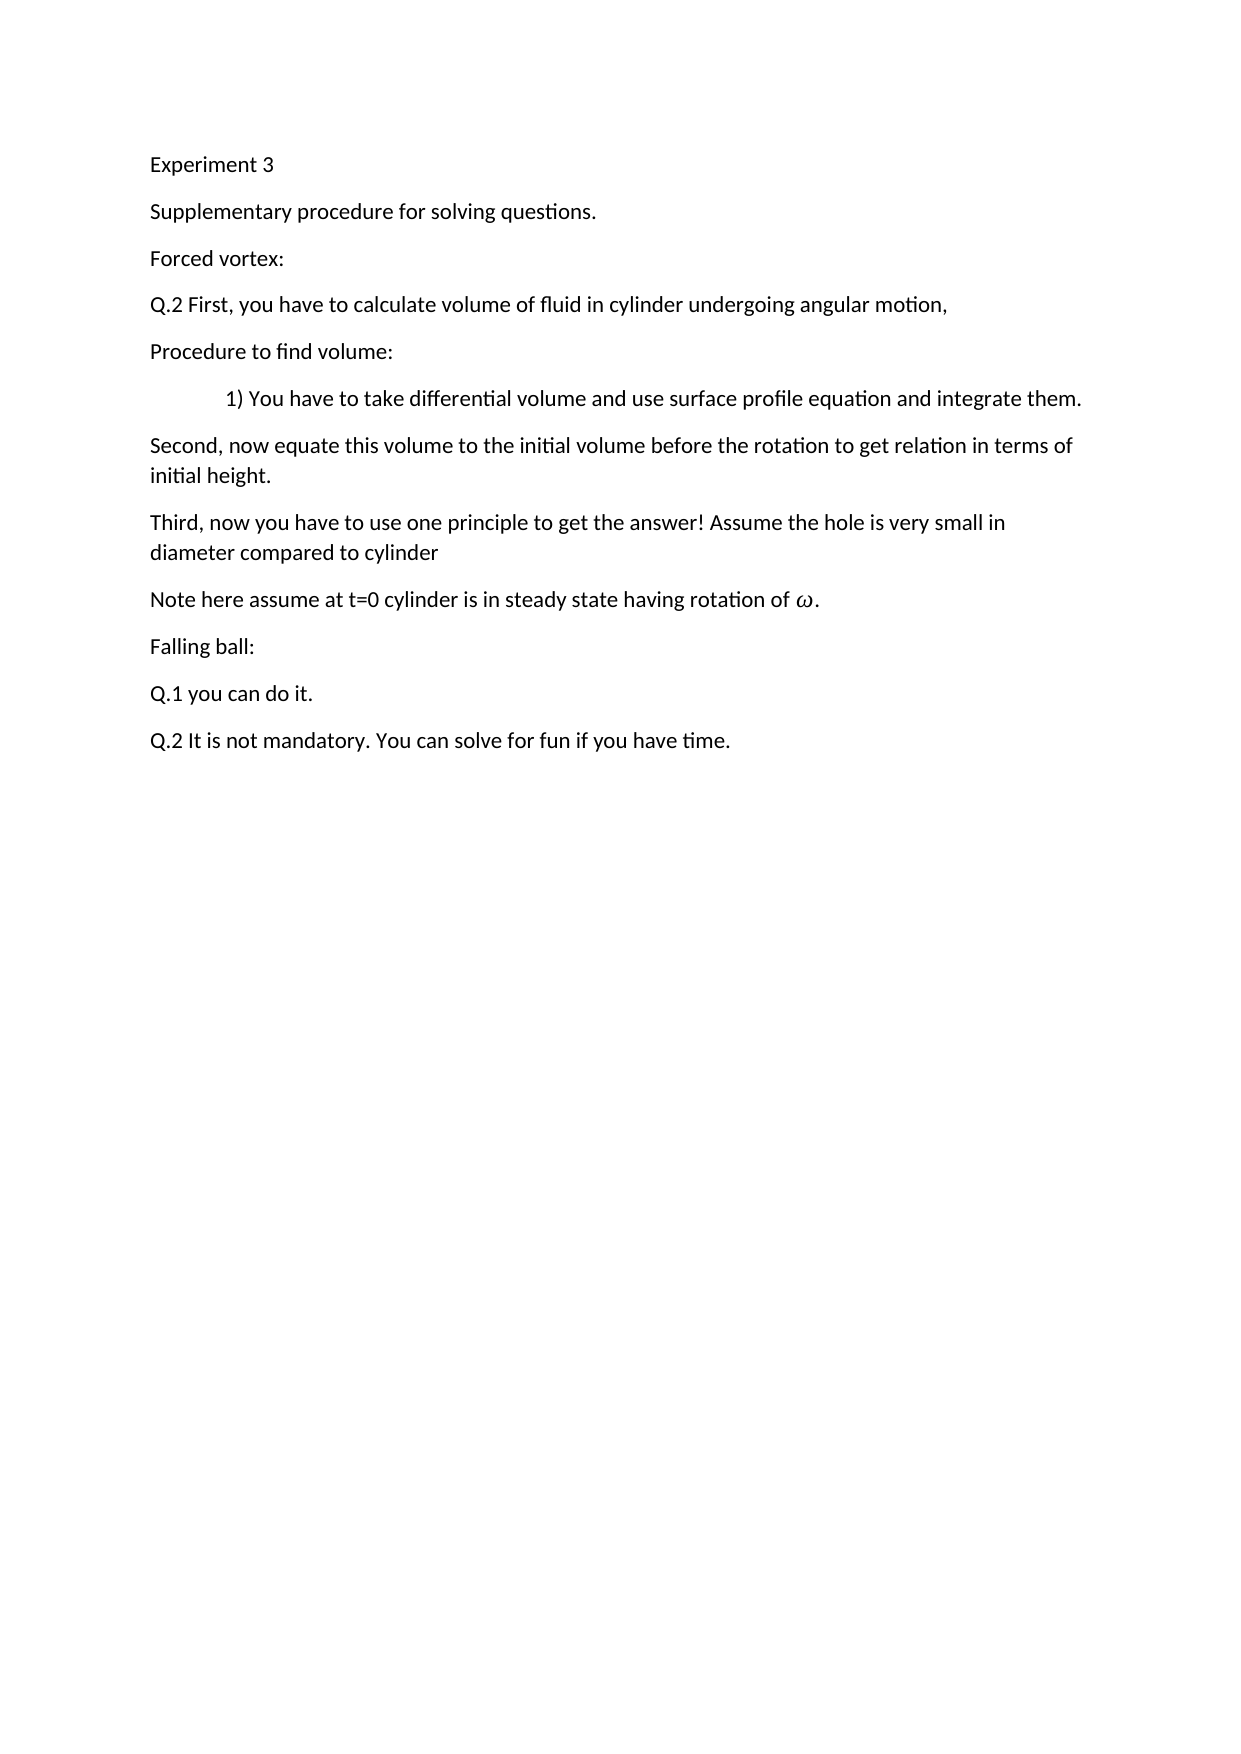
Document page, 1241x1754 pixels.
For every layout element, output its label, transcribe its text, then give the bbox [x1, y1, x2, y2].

text Second, now equate this volume to the initial volume before the rotation to get relation in terms of initial height. [150, 431, 1090, 489]
text 1) You have to take differential volume and use surface profile equation and integrate them. [150, 384, 1090, 412]
text Falling ball: [150, 632, 1090, 660]
text Q.2 First, you have to calculate volume of fluid in cylinder undergoing angular motion, [150, 291, 1090, 319]
text Forced vortex: [150, 244, 1090, 272]
text Supplementary procedure for solving questions. [150, 197, 1090, 225]
text Note here assume at t=0 cylinder is in steady state having rotation of . [150, 585, 1090, 613]
text Procedure to find volume: [150, 337, 1090, 366]
text Q.2 It is not mandatory. You can solve for fun if you have time. [150, 726, 1090, 754]
text Experiment 3 [150, 150, 1090, 178]
text Q.1 you can do it. [150, 679, 1090, 707]
text Third, now you have to use one principle to get the answer! Assume the hole is very small in diameter compared to cylinder [150, 508, 1090, 567]
